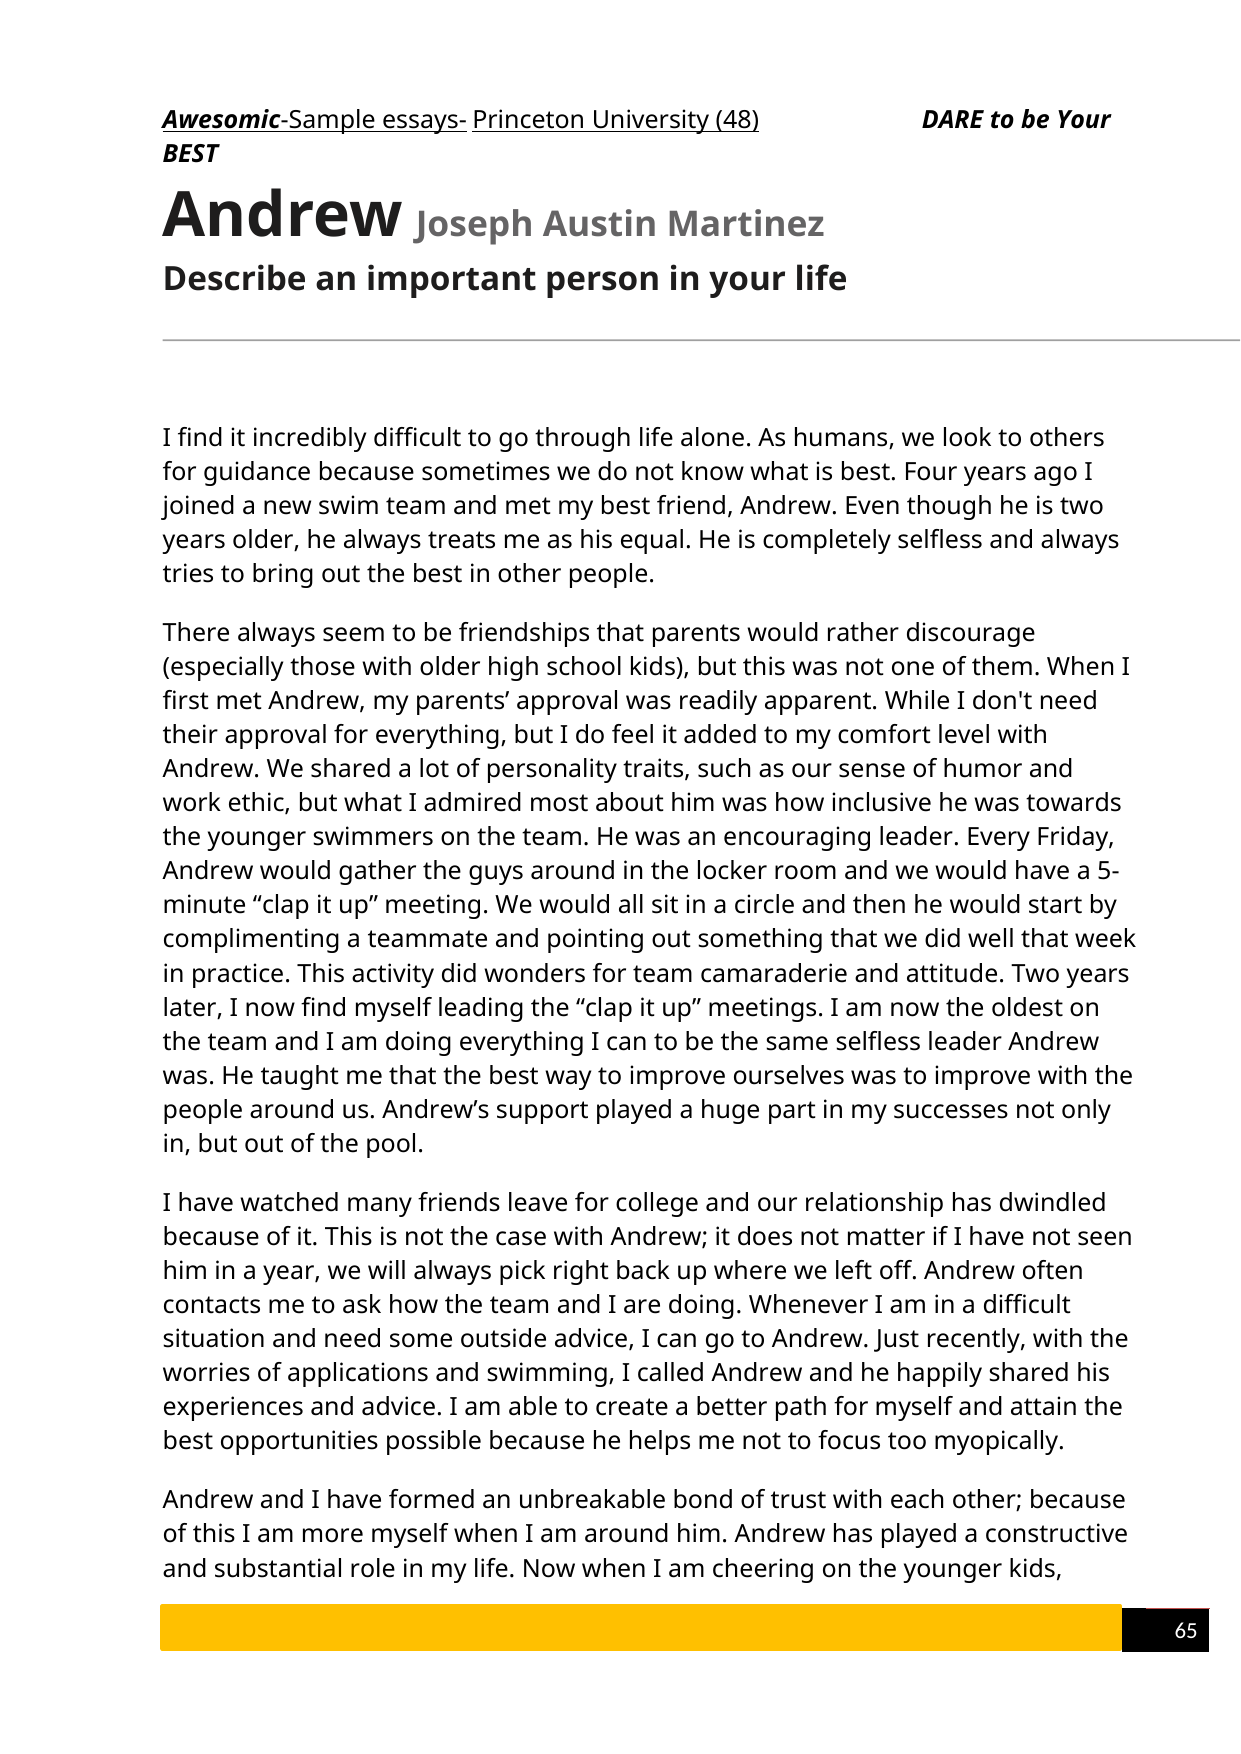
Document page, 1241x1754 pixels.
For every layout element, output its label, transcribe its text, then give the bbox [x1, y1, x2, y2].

text I find it incredibly difficult to go through life alone. As humans, we look to others for guidance because sometimes we do not know what is best. Four years ago I joined a new swim team and met my best friend, Andrew. Even though he is two years older, he always treats me as his equal. He is completely selfless and always tries to bring out the best in other people. [162, 419, 1137, 589]
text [162, 1482, 1137, 1584]
text There always seem to be friendships that parents would rather discourage (especially those with older high school kids), but this was not one of them. When I first met Andrew, my parents’ approval was readily apparent. While I don't need their approval for everything, but I do feel it added to my comfort level with Andrew. We shared a lot of personality traits, such as our sense of humor and work ethic, but what I admired most about him was how inclusive he was towards the younger swimmers on the team. He was an encouraging leader. Every Friday, Andrew would gather the guys around in the locker room and we would have a 5-minute “clap it up” meeting. We would all sit in a circle and then he would start by complimenting a teammate and pointing out something that we did well that week in practice. This activity did wonders for team camaraderie and attitude. Two years later, I now find myself leading the “clap it up” meetings. I am now the oldest on the team and I am doing everything I can to be the same selfless leader Andrew was. He taught me that the best way to improve ourselves was to improve with the people around us. Andrew’s support played a huge part in my successes not only in, but out of the pool. [162, 614, 1137, 1159]
text I have watched many friends leave for college and our relationship has dwindled because of it. This is not the case with Andrew; it does not matter if I have not seen him in a year, we will always pick right back up where we left off. Andrew often contacts me to ask how the team and I are doing. Whenever I am in a difficult situation and need some outside advice, I can go to Andrew. Just recently, with the worries of applications and swimming, I called Andrew and he happily shared his experiences and advice. I am able to create a better path for myself and attain the best opportunities possible because he helps me not to focus too myopically. [162, 1184, 1137, 1457]
text Describe an important person in your life [162, 255, 1137, 300]
text Andrew Joseph Austin Martinez [162, 170, 1137, 255]
